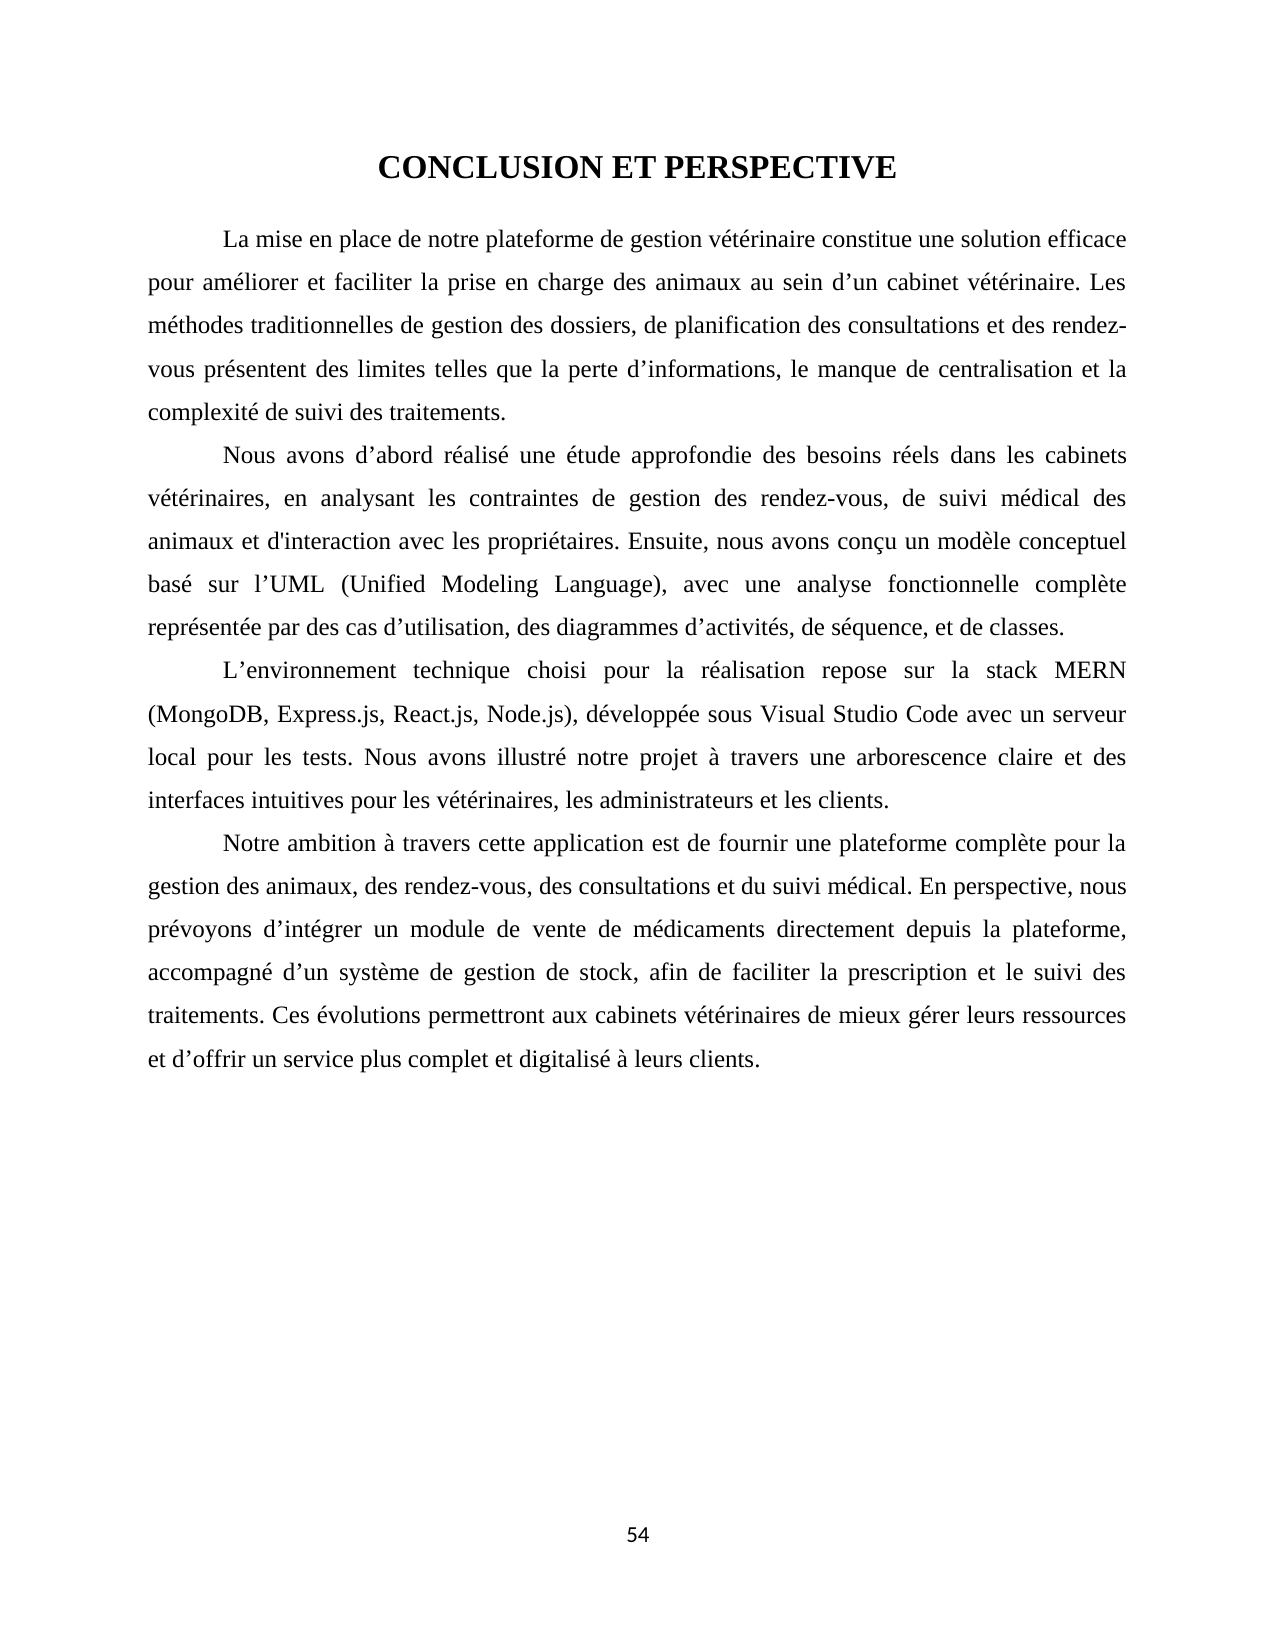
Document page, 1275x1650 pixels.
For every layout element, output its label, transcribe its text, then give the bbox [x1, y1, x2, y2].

text Nous avons d’abord réalisé une étude approfondie des besoins réels dans les cabinets vétérinaires, en analysant les contraintes de gestion des rendez-vous, de suivi médical des animaux et d'interaction avec les propriétaires. Ensuite, nous avons conçu un modèle conceptuel basé sur l’UML (Unified Modeling Language), avec une analyse fonctionnelle complète représentée par des cas d’utilisation, des diagrammes d’activités, de séquence, et de classes. [148, 440, 1127, 641]
text La mise en place de notre plateforme de gestion vétérinaire constitue une solution efficace pour améliorer et faciliter la prise en charge des animaux au sein d’un cabinet vétérinaire. Les méthodes traditionnelles de gestion des dossiers, de planification des consultations et des rendez-vous présentent des limites telles que la perte d’informations, le manque de centralisation et la complexité de suivi des traitements. [148, 224, 1127, 426]
text Notre ambition à travers cette application est de fournir une plateforme complète pour la gestion des animaux, des rendez-vous, des consultations et du suivi médical. En perspective, nous prévoyons d’intégrer un module de vente de médicaments directement depuis la plateforme, accompagné d’un système de gestion de stock, afin de faciliter la prescription et le suivi des traitements. Ces évolutions permettront aux cabinets vétérinaires de mieux gérer leurs ressources et d’offrir un service plus complet et digitalisé à leurs clients. [148, 828, 1127, 1072]
text L’environnement technique choisi pour la réalisation repose sur la stack MERN (MongoDB, Express.js, React.js, Node.js), développée sous Visual Studio Code avec un serveur local pour les tests. Nous avons illustré notre projet à travers une arborescence claire et des interfaces intuitives pour les vétérinaires, les administrateurs et les clients. [148, 656, 1127, 814]
text CONCLUSION ET PERSPECTIVE [148, 148, 1127, 186]
